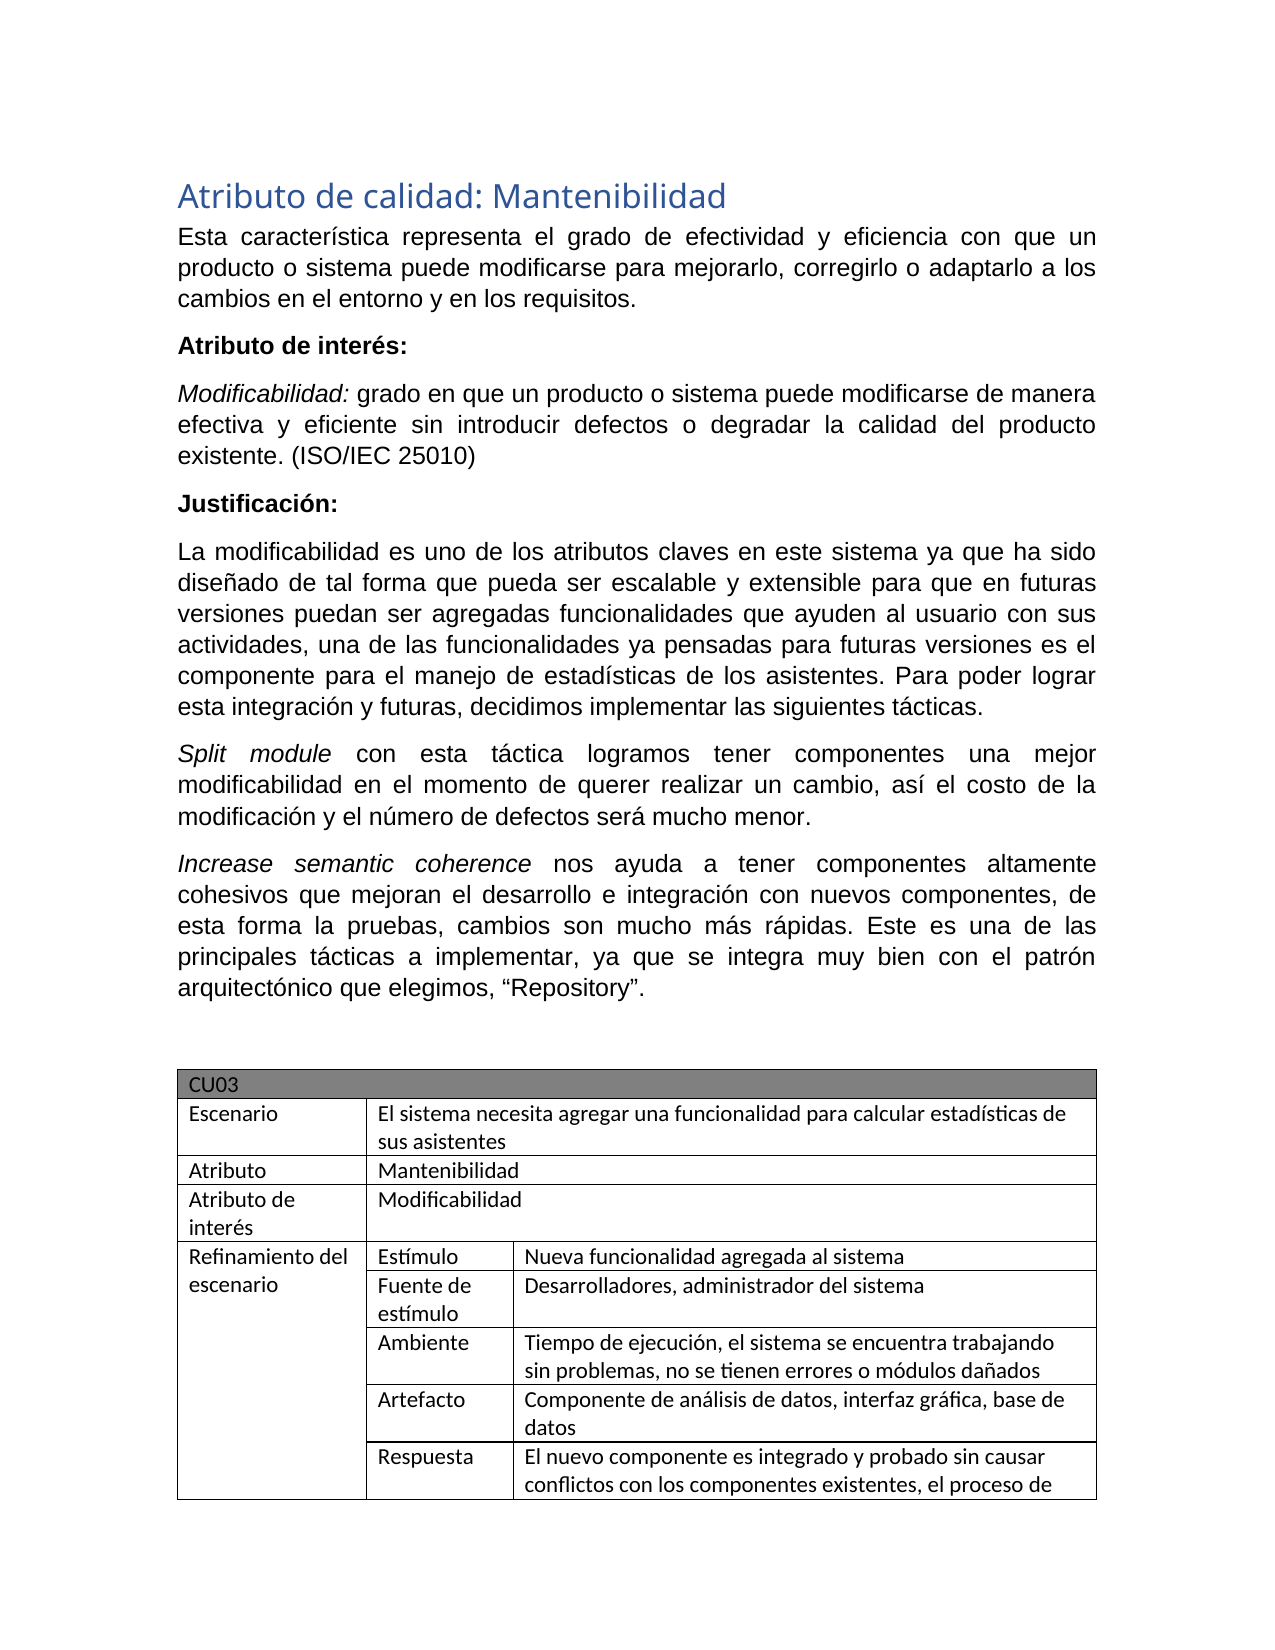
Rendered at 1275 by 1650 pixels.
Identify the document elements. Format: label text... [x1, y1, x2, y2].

table_cell Estímulo [367, 1242, 513, 1270]
table_cell Respuesta [367, 1443, 513, 1498]
table_cell Escenario [178, 1099, 366, 1155]
text La modificabilidad es uno de los atributos claves en este sistema ya que ha sido diseñado de tal forma que pueda ser escalable y extensible para que en futuras versiones puedan ser agregadas funcionalidades que ayuden al usuario con sus actividades, una de las funcionalidades ya pensadas para futuras versiones es el componente para el manejo de estadísticas de los asistentes. Para poder lograr esta integración y futuras, decidimos implementar las siguientes tácticas. [177, 537, 1098, 721]
table_cell Refinamiento del escenario [178, 1242, 366, 1498]
table_cell El sistema necesita agregar una funcionalidad para calcular estadísticas de sus asistentes [367, 1099, 1096, 1155]
subtitle Atributo de calidad: Mantenibilidad [177, 173, 1098, 218]
text Justificación: [177, 489, 1098, 518]
text Atributo de interés: [177, 331, 1098, 360]
table_cell Fuente de estímulo [367, 1271, 513, 1327]
text Modificabilidad: grado en que un producto o sistema puede modificarse de manera efectiva y eficiente sin introducir defectos o degradar la calidad del producto existente. (ISO/IEC 25010) [177, 379, 1098, 470]
table_cell Tiempo de ejecución, el sistema se encuentra trabajando sin problemas, no se tienen errores o módulos dañados [514, 1328, 1096, 1384]
table_cell Desarrolladores, administrador del sistema [514, 1271, 1096, 1327]
text Increase semantic coherence nos ayuda a tener componentes altamente cohesivos que mejoran el desarrollo e integración con nuevos componentes, de esta forma la pruebas, cambios son mucho más rápidas. Este es una de las principales tácticas a implementar, ya que se integra muy bien con el patrón arquitectónico que elegimos, “Repository”. [177, 849, 1098, 1002]
table_header CU03 [178, 1070, 1096, 1098]
table_cell Ambiente [367, 1328, 513, 1384]
table_cell Atributo de interés [178, 1185, 366, 1241]
table_cell Artefacto [367, 1385, 513, 1441]
text Esta característica representa el grado de efectividad y eficiencia con que un producto o sistema puede modificarse para mejorarlo, corregirlo o adaptarlo a los cambios en el entorno y en los requisitos. [177, 222, 1098, 312]
table_cell Nueva funcionalidad agregada al sistema [514, 1242, 1096, 1270]
text Split module con esta táctica logramos tener componentes una mejor modificabilidad en el momento de querer realizar un cambio, así el costo de la modificación y el número de defectos será mucho menor. [177, 739, 1098, 830]
table_cell Mantenibilidad [367, 1156, 1096, 1184]
table_cell Componente de análisis de datos, interfaz gráfica, base de datos [514, 1385, 1096, 1441]
table_cell Modificabilidad [367, 1185, 1096, 1241]
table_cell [514, 1443, 1096, 1498]
table_cell Atributo [178, 1156, 366, 1184]
